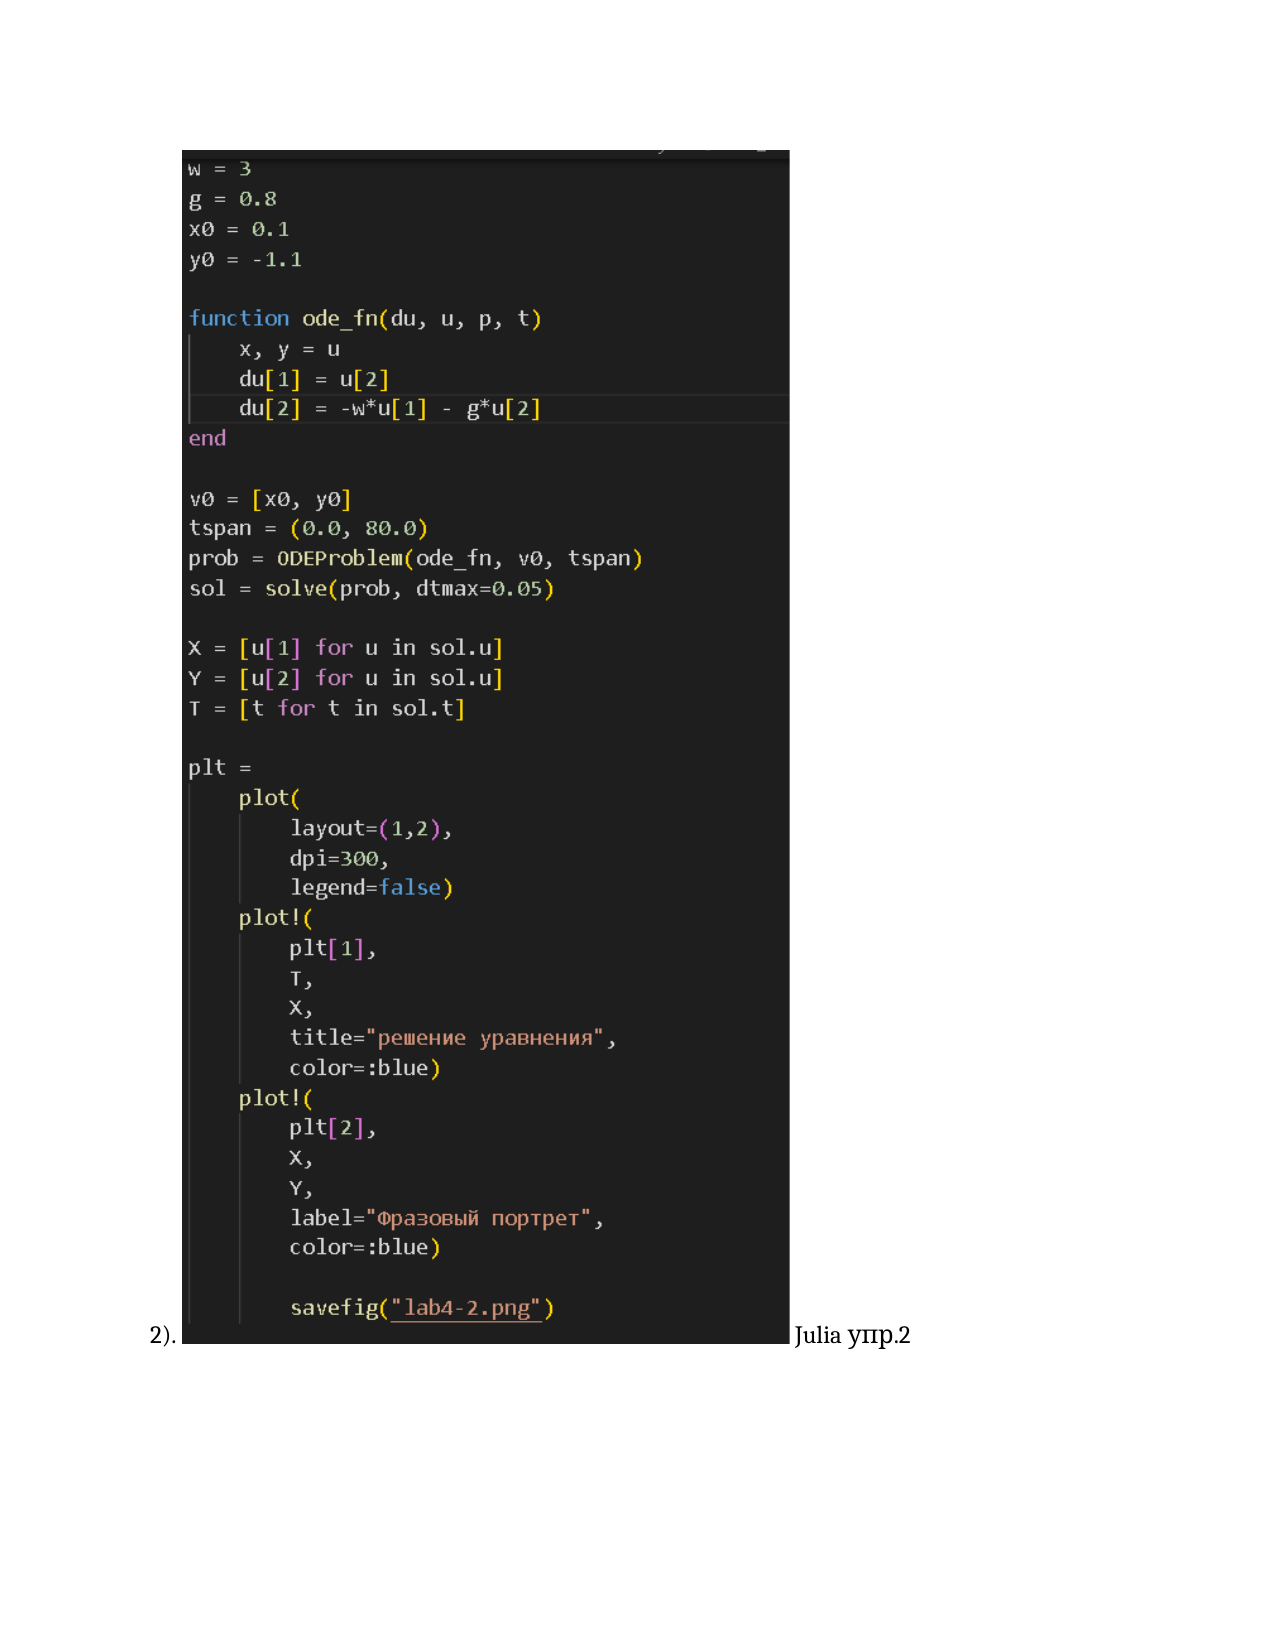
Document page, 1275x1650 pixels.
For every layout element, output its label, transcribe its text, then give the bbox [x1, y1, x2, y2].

picture [182, 150, 790, 1344]
